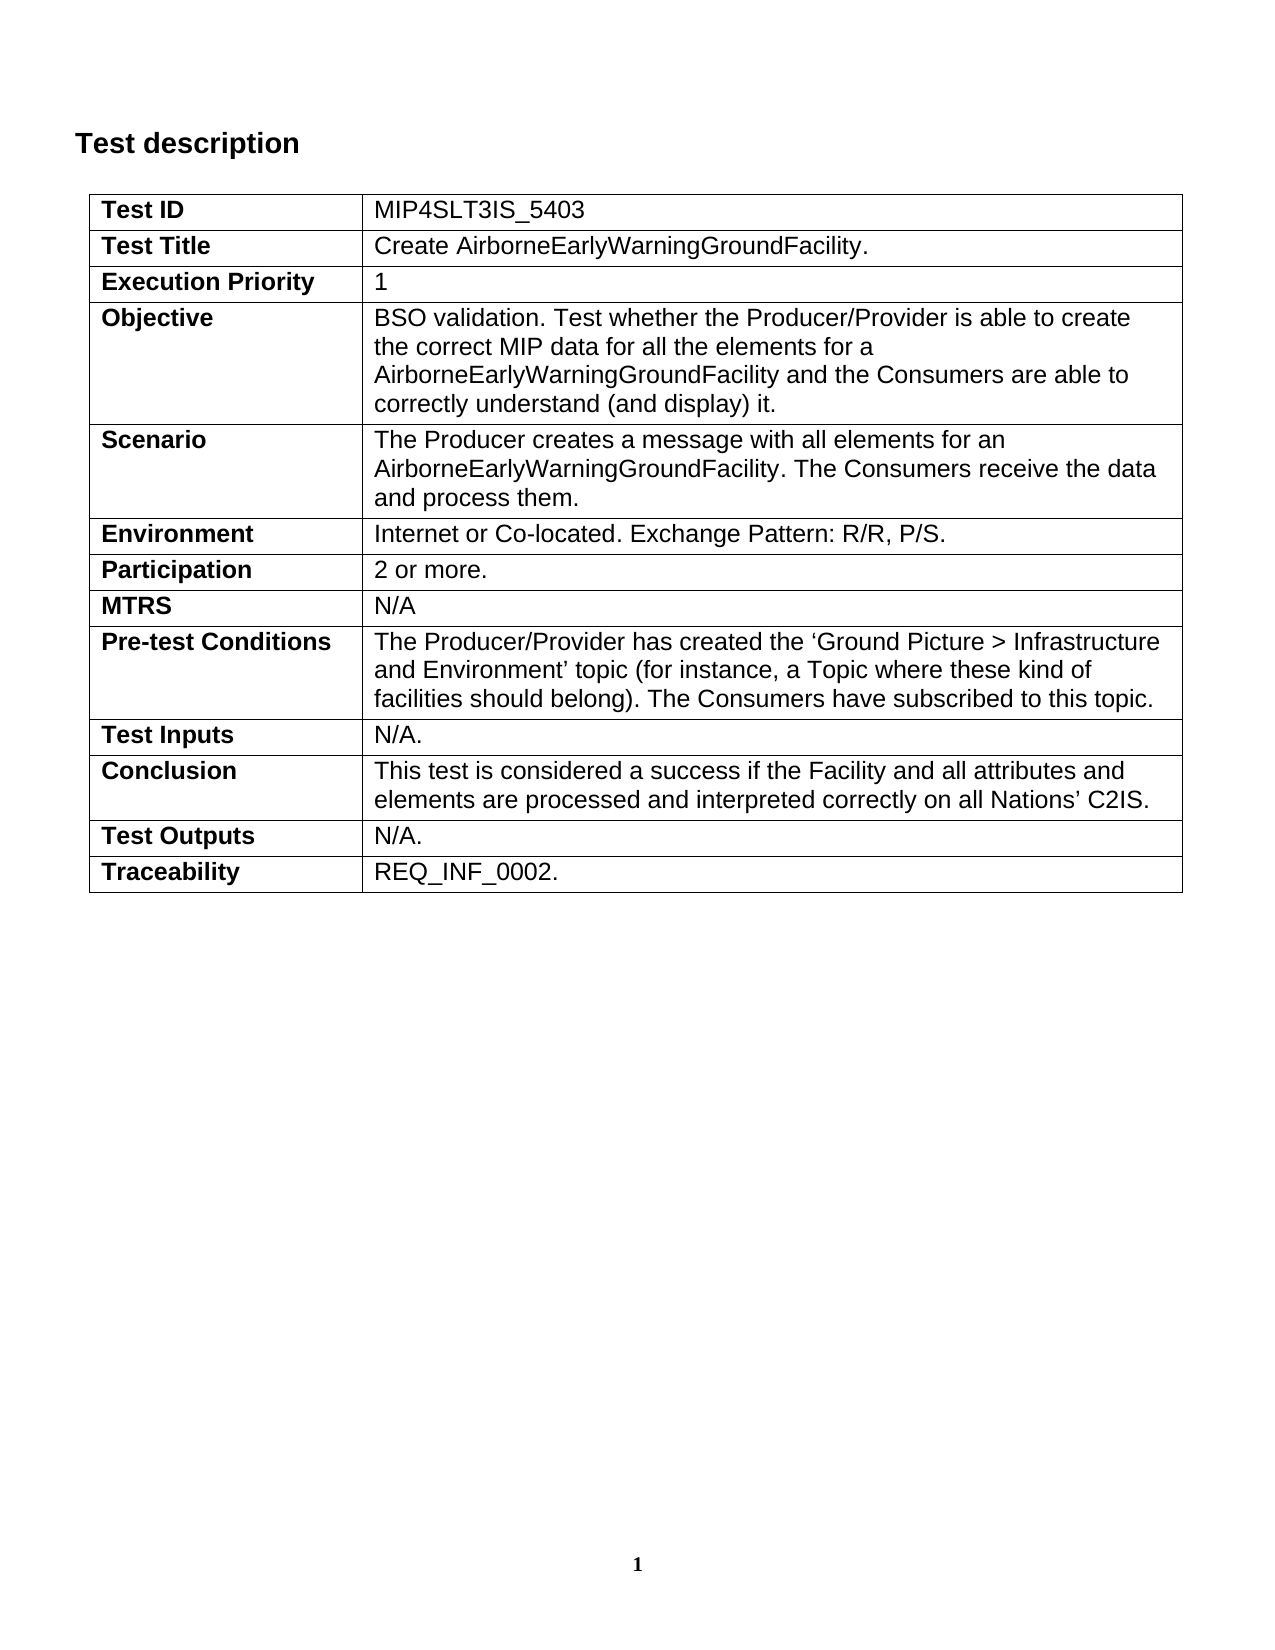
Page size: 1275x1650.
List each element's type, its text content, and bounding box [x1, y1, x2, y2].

table_cell The Producer/Provider has created the ‘Ground Picture > Infrastructure and Environment’ topic (for instance, a Topic where these kind of facilities should belong). The Consumers have subscribed to this topic. [363, 627, 1182, 719]
table_header MIP4SLT3IS_5403 [363, 195, 1182, 230]
table_cell Test Inputs [90, 720, 362, 755]
table_cell N/A [363, 591, 1182, 626]
table_cell MTRS [90, 591, 362, 626]
table_cell Test Title [90, 231, 362, 266]
table_cell BSO validation. Test whether the Producer/Provider is able to create the correct MIP data for all the elements for a AirborneEarlyWarningGroundFacility and the Consumers are able to correctly understand (and display) it. [363, 303, 1182, 424]
table_header Test ID [90, 195, 362, 230]
title Test description [75, 127, 1200, 160]
table_cell Objective [90, 303, 362, 424]
table_cell 2 or more. [363, 555, 1182, 590]
table_cell Participation [90, 555, 362, 590]
table_cell Traceability [90, 857, 362, 892]
table_cell N/A. [363, 720, 1182, 755]
table_cell Scenario [90, 425, 362, 518]
table_cell Execution Priority [90, 267, 362, 302]
table_cell Internet or Co-located. Exchange Pattern: R/R, P/S. [363, 519, 1182, 554]
table_cell This test is considered a success if the Facility and all attributes and elements are processed and interpreted correctly on all Nations’ C2IS. [363, 756, 1182, 820]
table_cell Create AirborneEarlyWarningGroundFacility. [363, 231, 1182, 266]
table_cell Pre-test Conditions [90, 627, 362, 719]
table_cell Environment [90, 519, 362, 554]
table_cell 1 [363, 267, 1182, 302]
table_cell Test Outputs [90, 821, 362, 856]
table_cell N/A. [363, 821, 1182, 856]
table_cell REQ_INF_0002. [363, 857, 1182, 892]
table_cell The Producer creates a message with all elements for an AirborneEarlyWarningGroundFacility. The Consumers receive the data and process them. [363, 425, 1182, 518]
table_cell Conclusion [90, 756, 362, 820]
